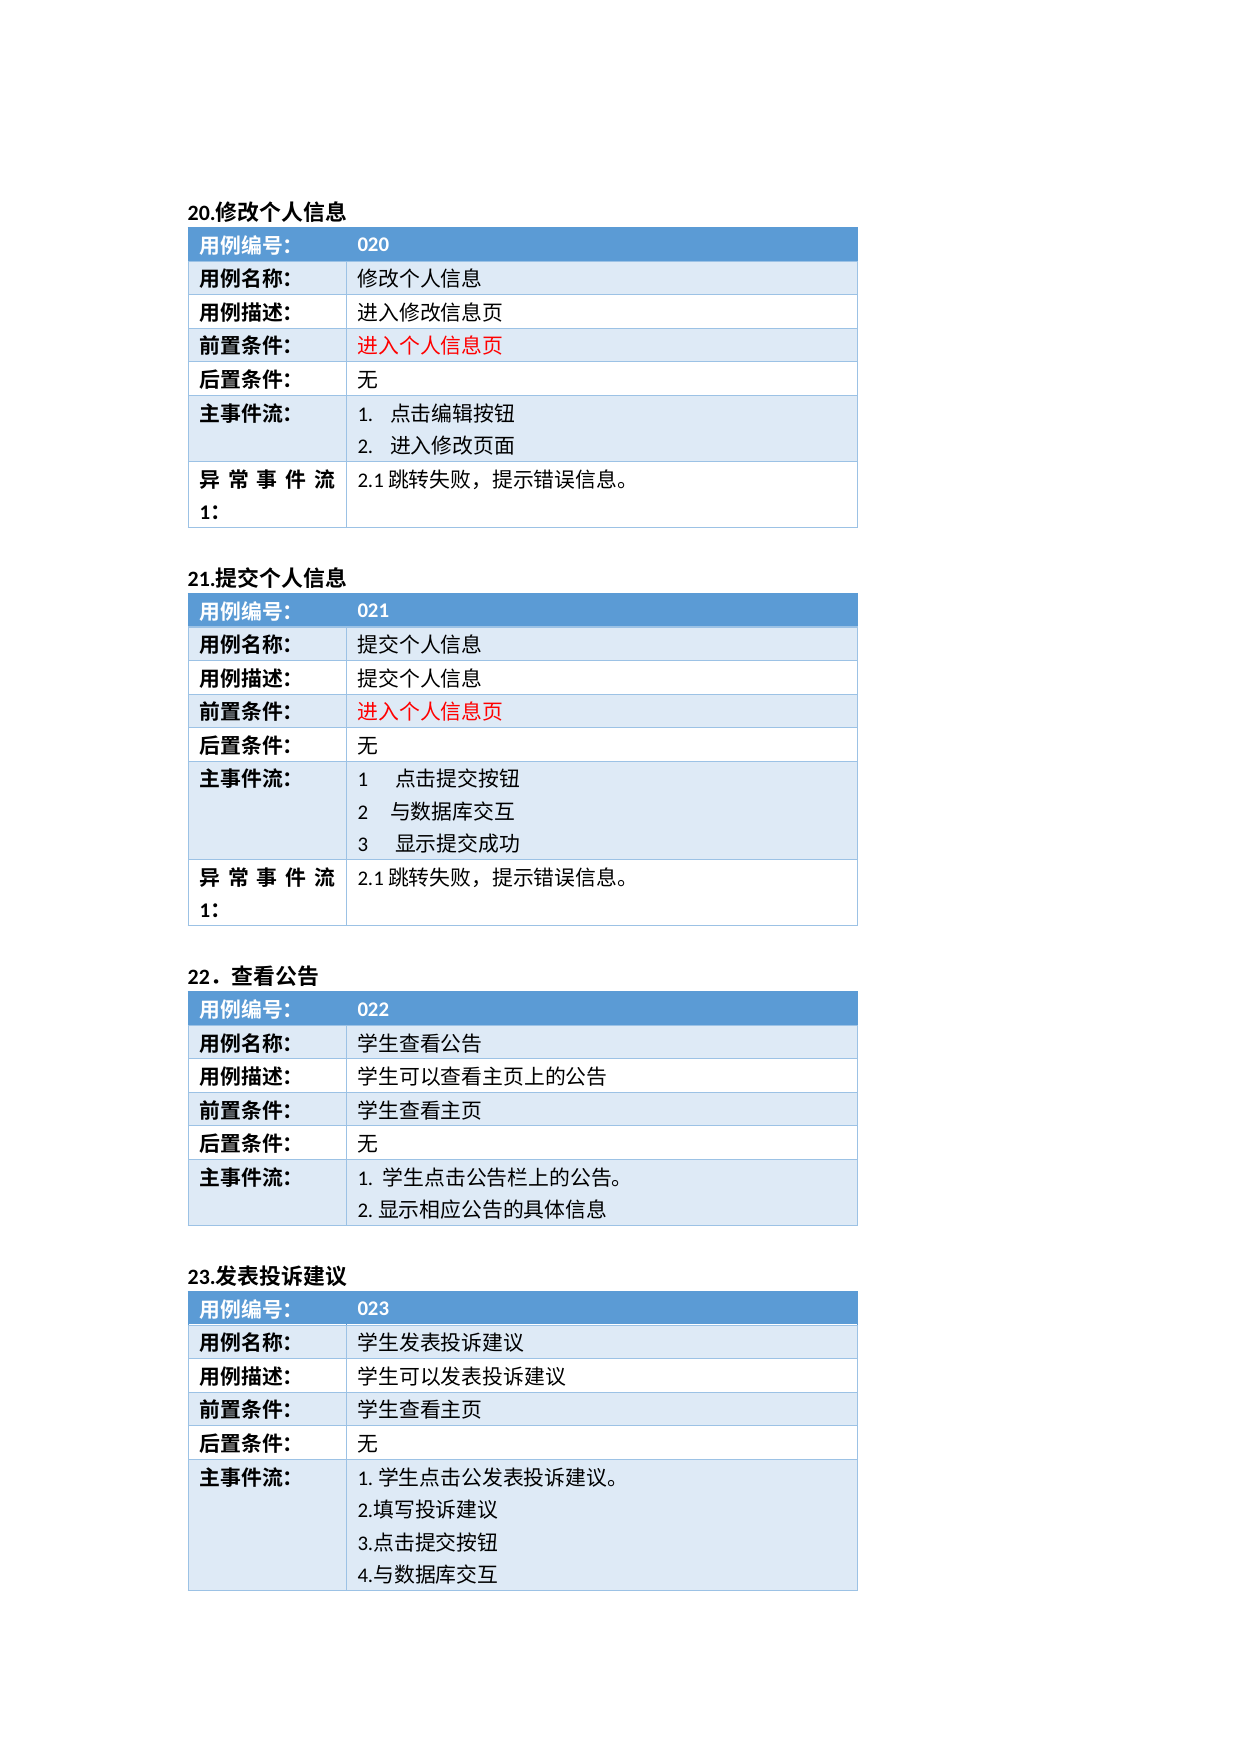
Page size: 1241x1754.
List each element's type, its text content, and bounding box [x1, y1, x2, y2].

table_cell 后置条件： [189, 728, 346, 761]
table_cell 用例名称： [189, 628, 346, 660]
table_cell 用例描述： [189, 661, 346, 693]
table_cell 用例名称： [189, 262, 346, 294]
text 21.提交个人信息 [187, 560, 1053, 593]
table_cell 提交个人信息 [347, 628, 857, 660]
table_header 022 [347, 992, 857, 1025]
table_cell 学生发表投诉建议 [347, 1326, 857, 1358]
table_cell 后置条件： [189, 1426, 346, 1459]
table_cell 主事件流： [189, 1160, 346, 1225]
table_cell 进入个人信息页 [347, 329, 857, 361]
table_cell 学生查看公告 [347, 1026, 857, 1058]
table_cell 2.1跳转失败，提示错误信息。 [347, 860, 857, 925]
table_cell 学生查看主页 [347, 1093, 857, 1125]
table_cell 修改个人信息 [347, 262, 857, 294]
table_cell 点击提交按钮 与数据库交互 显示提交成功 [347, 762, 857, 859]
table_header 用例编号： [189, 228, 346, 261]
table_cell 前置条件： [189, 1093, 346, 1125]
table_cell 前置条件： [189, 1393, 346, 1425]
table_cell 进入个人信息页 [347, 695, 857, 727]
table_cell 后置条件： [189, 1126, 346, 1159]
table_cell 异常事件流1： [189, 462, 346, 527]
table_header 用例编号： [189, 992, 346, 1025]
table_cell 异常事件流1： [189, 860, 346, 925]
table_cell 用例描述： [189, 1359, 346, 1392]
table_header 021 [347, 594, 857, 626]
text 23.发表投诉建议 [187, 1258, 1053, 1291]
table_cell 学生可以查看主页上的公告 [347, 1059, 857, 1092]
table_cell 用例名称： [189, 1326, 346, 1358]
table_cell 提交个人信息 [347, 661, 857, 693]
table_header 023 [347, 1292, 857, 1324]
table_cell 点击编辑按钮 进入修改页面 [347, 396, 857, 461]
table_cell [347, 1460, 857, 1590]
table_cell 主事件流： [189, 396, 346, 461]
table_cell 学生查看主页 [347, 1393, 857, 1425]
table_cell 前置条件： [189, 695, 346, 727]
table_cell 无 [347, 728, 857, 761]
table_cell 无 [347, 362, 857, 395]
table_cell 用例描述： [189, 295, 346, 328]
table_cell 学生可以发表投诉建议 [347, 1359, 857, 1392]
text 22．查看公告 [187, 959, 1053, 991]
table_cell 用例描述： [189, 1059, 346, 1092]
table_header 020 [347, 228, 857, 261]
table_cell 无 [347, 1126, 857, 1159]
table_header 用例编号： [189, 594, 346, 626]
table_cell 主事件流： [189, 762, 346, 859]
table_cell 后置条件： [189, 362, 346, 395]
table_cell 用例名称： [189, 1026, 346, 1058]
table_cell 前置条件： [189, 329, 346, 361]
table_header 用例编号： [189, 1292, 346, 1324]
text 20.修改个人信息 [187, 194, 1053, 227]
table_cell 学生点击公告栏上的公告。 显示相应公告的具体信息 [347, 1160, 857, 1225]
table_cell 进入修改信息页 [347, 295, 857, 328]
table_cell 2.1跳转失败，提示错误信息。 [347, 462, 857, 527]
table_cell 无 [347, 1426, 857, 1459]
table_cell 主事件流： [189, 1460, 346, 1590]
